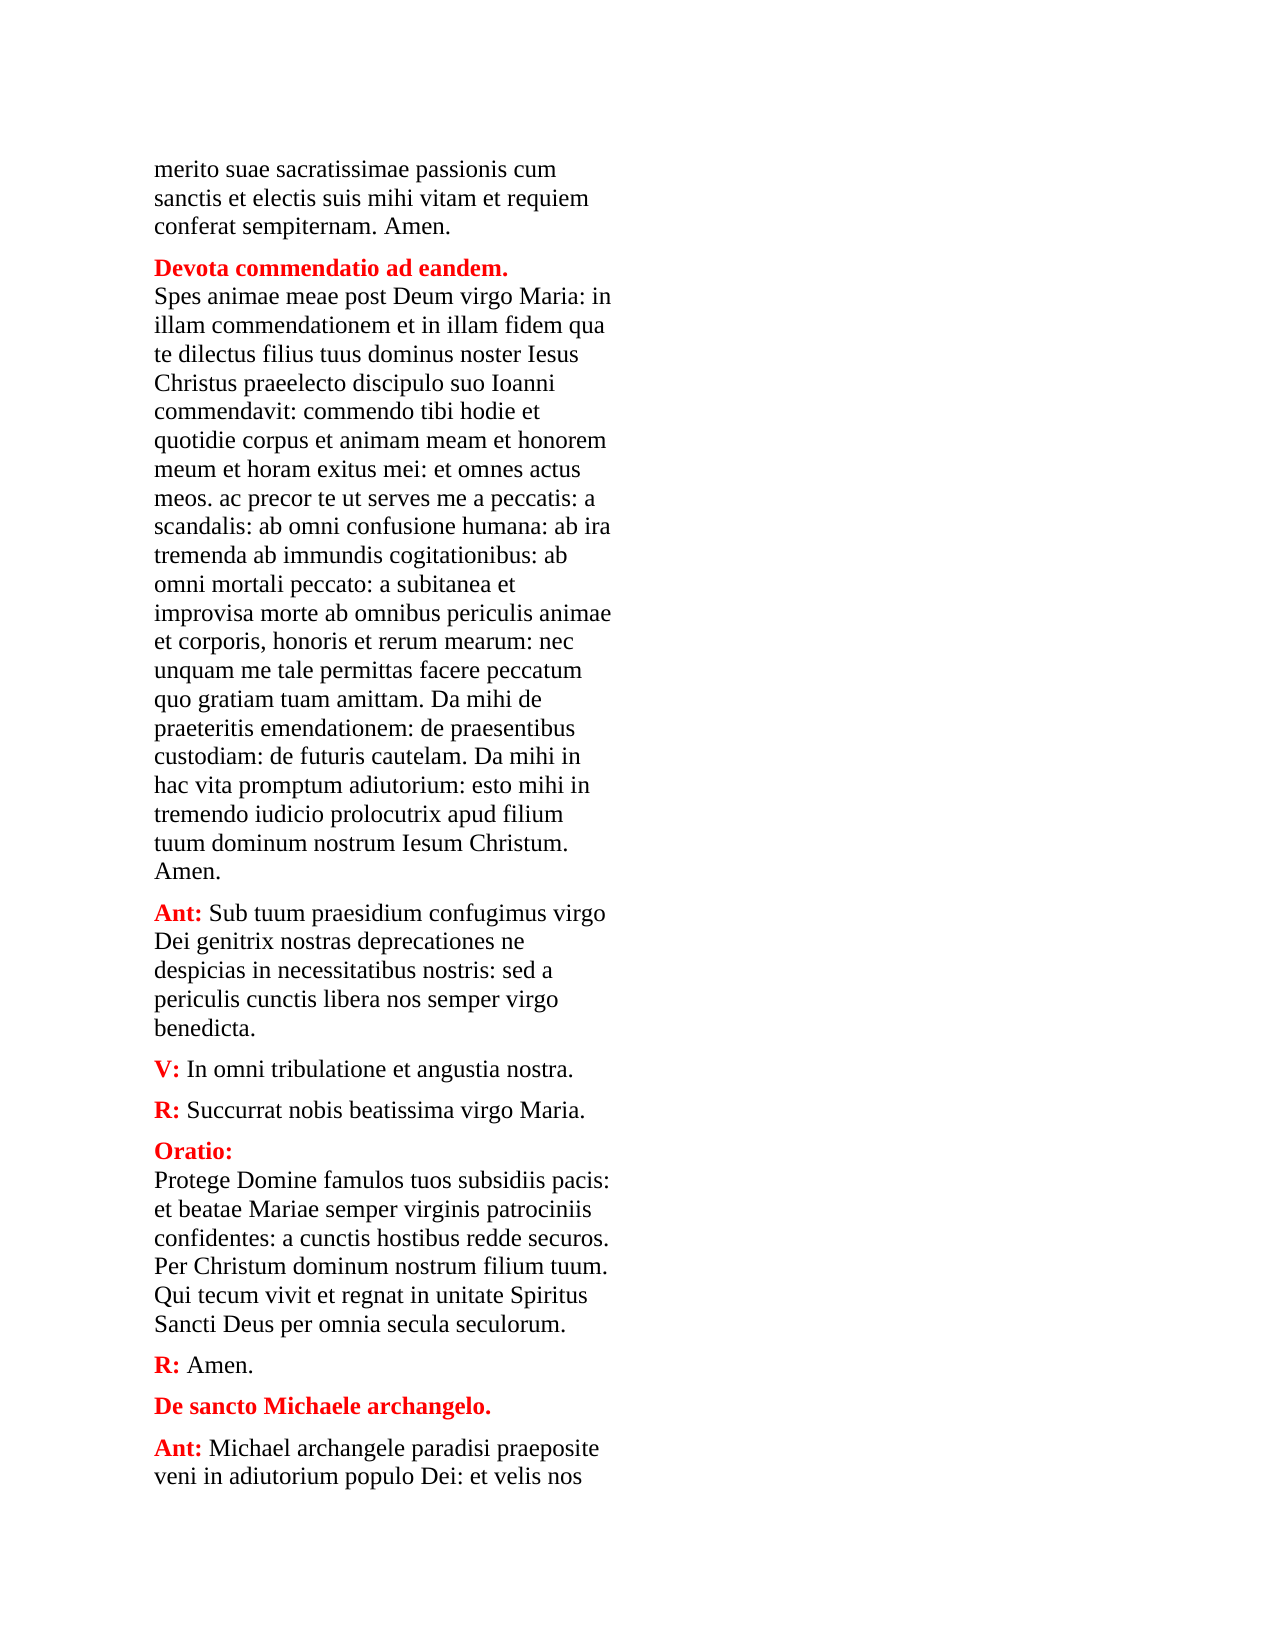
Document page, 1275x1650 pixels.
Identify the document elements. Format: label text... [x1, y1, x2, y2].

table_cell R: Amen. [148, 1344, 619, 1385]
table_cell Ant: Sub tuum praesidium confugimus virgo Dei genitrix nostras deprecationes ne despicias in necessitatibus nostris: sed a periculis cunctis libera nos semper virgo benedicta. [148, 891, 619, 1048]
table_cell R: Succurrat nobis beatissima virgo Maria. [148, 1089, 619, 1130]
table_cell Oratio: Protege Domine famulos tuos subsidiis pacis: et beatae Mariae semper virginis patrociniis confidentes: a cunctis hostibus redde securos. Per Christum dominum nostrum filium tuum. Qui tecum vivit et regnat in unitate Spiritus Sancti Deus per omnia secula seculorum. [148, 1130, 619, 1344]
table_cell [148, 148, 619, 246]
table_cell V: In omni tribulatione et angustia nostra. [148, 1048, 619, 1089]
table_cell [148, 1426, 619, 1496]
table_cell Devota commendatio ad eandem. Spes animae meae post Deum virgo Maria: in illam commendationem et in illam fidem qua te dilectus filius tuus dominus noster Iesus Christus praeelecto discipulo suo Ioanni commendavit: commendo tibi hodie et quotidie corpus et animam meam et honorem meum et horam exitus mei: et omnes actus meos. ac precor te ut serves me a peccatis: a scandalis: ab omni confusione humana: ab ira tremenda ab immundis cogitationibus: ab omni mortali peccato: a subitanea et improvisa morte ab omnibus periculis animae et corporis, honoris et rerum mearum: nec unquam me tale permittas facere peccatum quo gratiam tuam amittam. Da mihi de praeteritis emendationem: de praesentibus custodiam: de futuris cautelam. Da mihi in hac vita promptum adiutorium: esto mihi in tremendo iudicio prolocutrix apud filium tuum dominum nostrum Iesum Christum. Amen. [148, 246, 619, 891]
table_cell De sancto Michaele archangelo. [148, 1385, 619, 1426]
